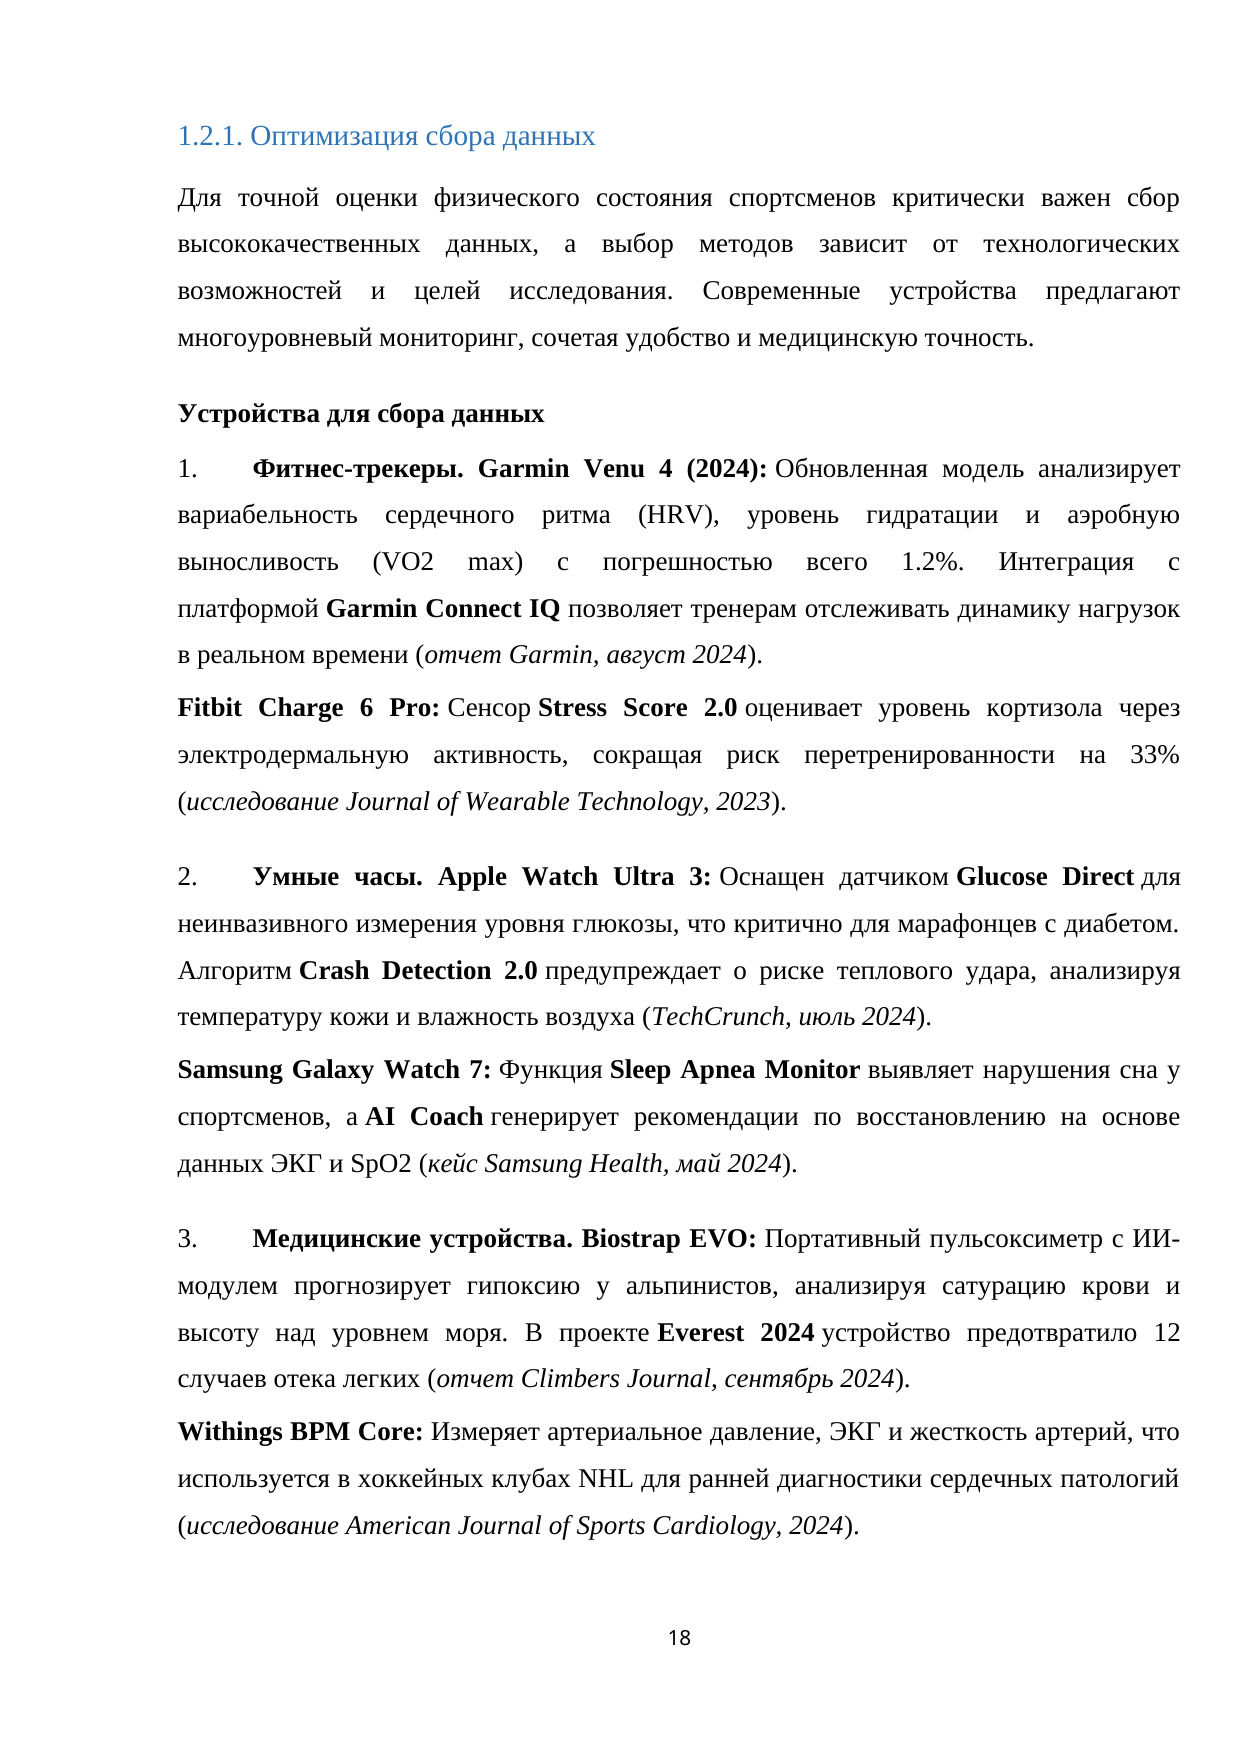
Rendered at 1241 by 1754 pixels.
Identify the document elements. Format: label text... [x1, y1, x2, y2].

subtitle 1.2.1. Оптимизация сбора данных [177, 118, 1181, 152]
list Медицинские устройства. Biostrap EVO: Портативный пульсоксиметр с ИИ-модулем прогнозирует гипоксию у альпинистов, анализируя сатурацию крови и высоту над уровнем моря. В проекте Everest 2024 устройство предотвратило 12 случаев отека легких (отчет Climbers Journal, сентябрь 2024). [177, 1222, 1181, 1394]
text Withings BPM Core: Измеряет артериальное давление, ЭКГ и жесткость артерий, что используется в хоккейных клубах NHL для ранней диагностики сердечных патологий (исследование American Journal of Sports Cardiology, 2024). [177, 1415, 1181, 1540]
list Фитнес-трекеры. Garmin Venu 4 (2024): Обновленная модель анализирует вариабельность сердечного ритма (HRV), уровень гидратации и аэробную выносливость (VO2 max) с погрешностью всего 1.2%. Интеграция с платформой Garmin Connect IQ позволяет тренерам отслеживать динамику нагрузок в реальном времени (отчет Garmin, август 2024). [177, 452, 1181, 669]
subtitle Устройства для сбора данных [177, 397, 1181, 428]
text Для точной оценки физического состояния спортсменов критически важен сбор высококачественных данных, а выбор методов зависит от технологических возможностей и целей исследования. Современные устройства предлагают многоуровневый мониторинг, сочетая удобство и медицинскую точность. [177, 181, 1181, 352]
text Fitbit Charge 6 Pro: Сенсор Stress Score 2.0 оценивает уровень кортизола через электродермальную активность, сокращая риск перетренированности на 33% (исследование Journal of Wearable Technology, 2023). [177, 691, 1181, 816]
text Samsung Galaxy Watch 7: Функция Sleep Apnea Monitor выявляет нарушения сна у спортсменов, а AI Coach генерирует рекомендации по восстановлению на основе данных ЭКГ и SpO2 (кейс Samsung Health, май 2024). [177, 1053, 1181, 1178]
list Умные часы. Apple Watch Ultra 3: Оснащен датчиком Glucose Direct для неинвазивного измерения уровня глюкозы, что критично для марафонцев с диабетом. Алгоритм Crash Detection 2.0 предупреждает о риске теплового удара, анализируя температуру кожи и влажность воздуха (TechCrunch, июль 2024). [177, 860, 1181, 1032]
